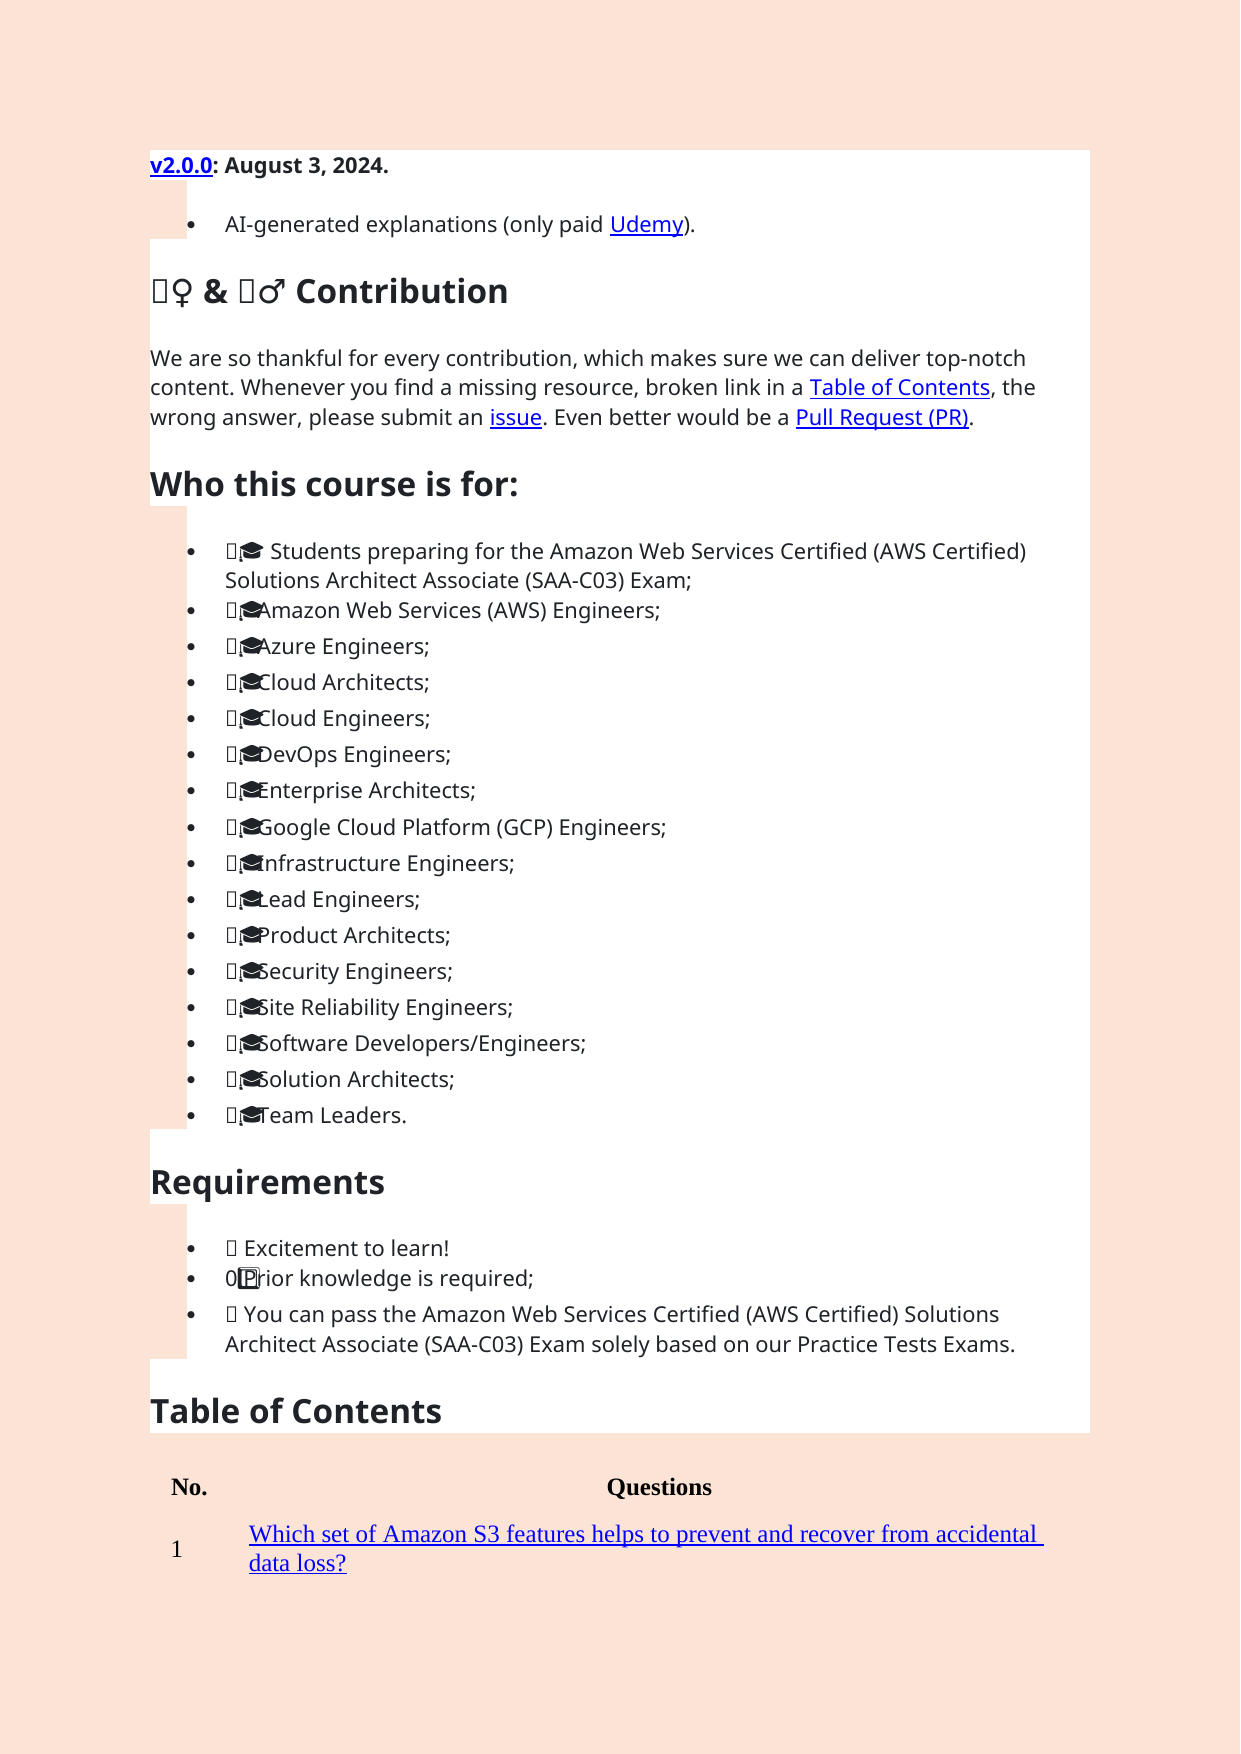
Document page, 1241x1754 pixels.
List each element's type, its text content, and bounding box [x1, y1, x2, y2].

list 👨‍🎓 Amazon Web Services (AWS) Engineers; [187, 595, 1090, 625]
list 👨‍🎓 DevOps Engineers; [187, 739, 1090, 769]
list 👨‍🎓 Solution Architects; [187, 1064, 1090, 1093]
list 👨‍🎓 Students preparing for the Amazon Web Services Certified (AWS Certified) Solutions Architect Associate (SAA-C03) Exam; [187, 536, 1090, 595]
table_cell 1 [150, 1510, 228, 1586]
list 👨‍🎓 Software Developers/Engineers; [187, 1028, 1090, 1057]
table_cell Which set of Amazon S3 features helps to prevent and recover from accidental data loss? [228, 1510, 1090, 1586]
text Who this course is for: [150, 461, 1090, 506]
list 👨‍🎓 Cloud Architects; [187, 667, 1090, 697]
table_header Questions [228, 1463, 1090, 1510]
list 👨‍🎓 Google Cloud Platform (GCP) Engineers; [187, 811, 1090, 841]
list 👨‍🎓 Product Architects; [187, 919, 1090, 949]
list 👨‍🎓 Enterprise Architects; [187, 775, 1090, 805]
text v2.0.0: August 3, 2024. [150, 150, 1090, 180]
text Table of Contents [150, 1388, 1090, 1433]
list 👨‍🎓 Lead Engineers; [187, 883, 1090, 913]
list ✅ You can pass the Amazon Web Services Certified (AWS Certified) Solutions Architect Associate (SAA-C03) Exam solely based on our Practice Tests Exams. [187, 1299, 1090, 1359]
list 👨‍🎓 Team Leaders. [187, 1100, 1090, 1129]
list 👨‍🎓 Cloud Engineers; [187, 703, 1090, 733]
list 0️⃣ Prior knowledge is required; [187, 1263, 1090, 1293]
text Requirements [150, 1159, 1090, 1204]
list 👨‍🎓 Infrastructure Engineers; [187, 847, 1090, 877]
text 🙋‍♀️ & 🙋‍♂️ Contribution [150, 268, 1090, 313]
list AI-generated explanations (only paid Udemy). [187, 209, 1090, 239]
text We are so thankful for every contribution, which makes sure we can deliver top-notch content. Whenever you find a missing resource, broken link in a Table of Contents, the wrong answer, please submit an issue. Even better would be a Pull Request (PR). [150, 342, 1090, 432]
list 🤩 Excitement to learn! [187, 1233, 1090, 1263]
table_header No. [150, 1463, 228, 1510]
list 👨‍🎓 Azure Engineers; [187, 631, 1090, 661]
list 👨‍🎓 Security Engineers; [187, 956, 1090, 985]
list 👨‍🎓 Site Reliability Engineers; [187, 992, 1090, 1021]
